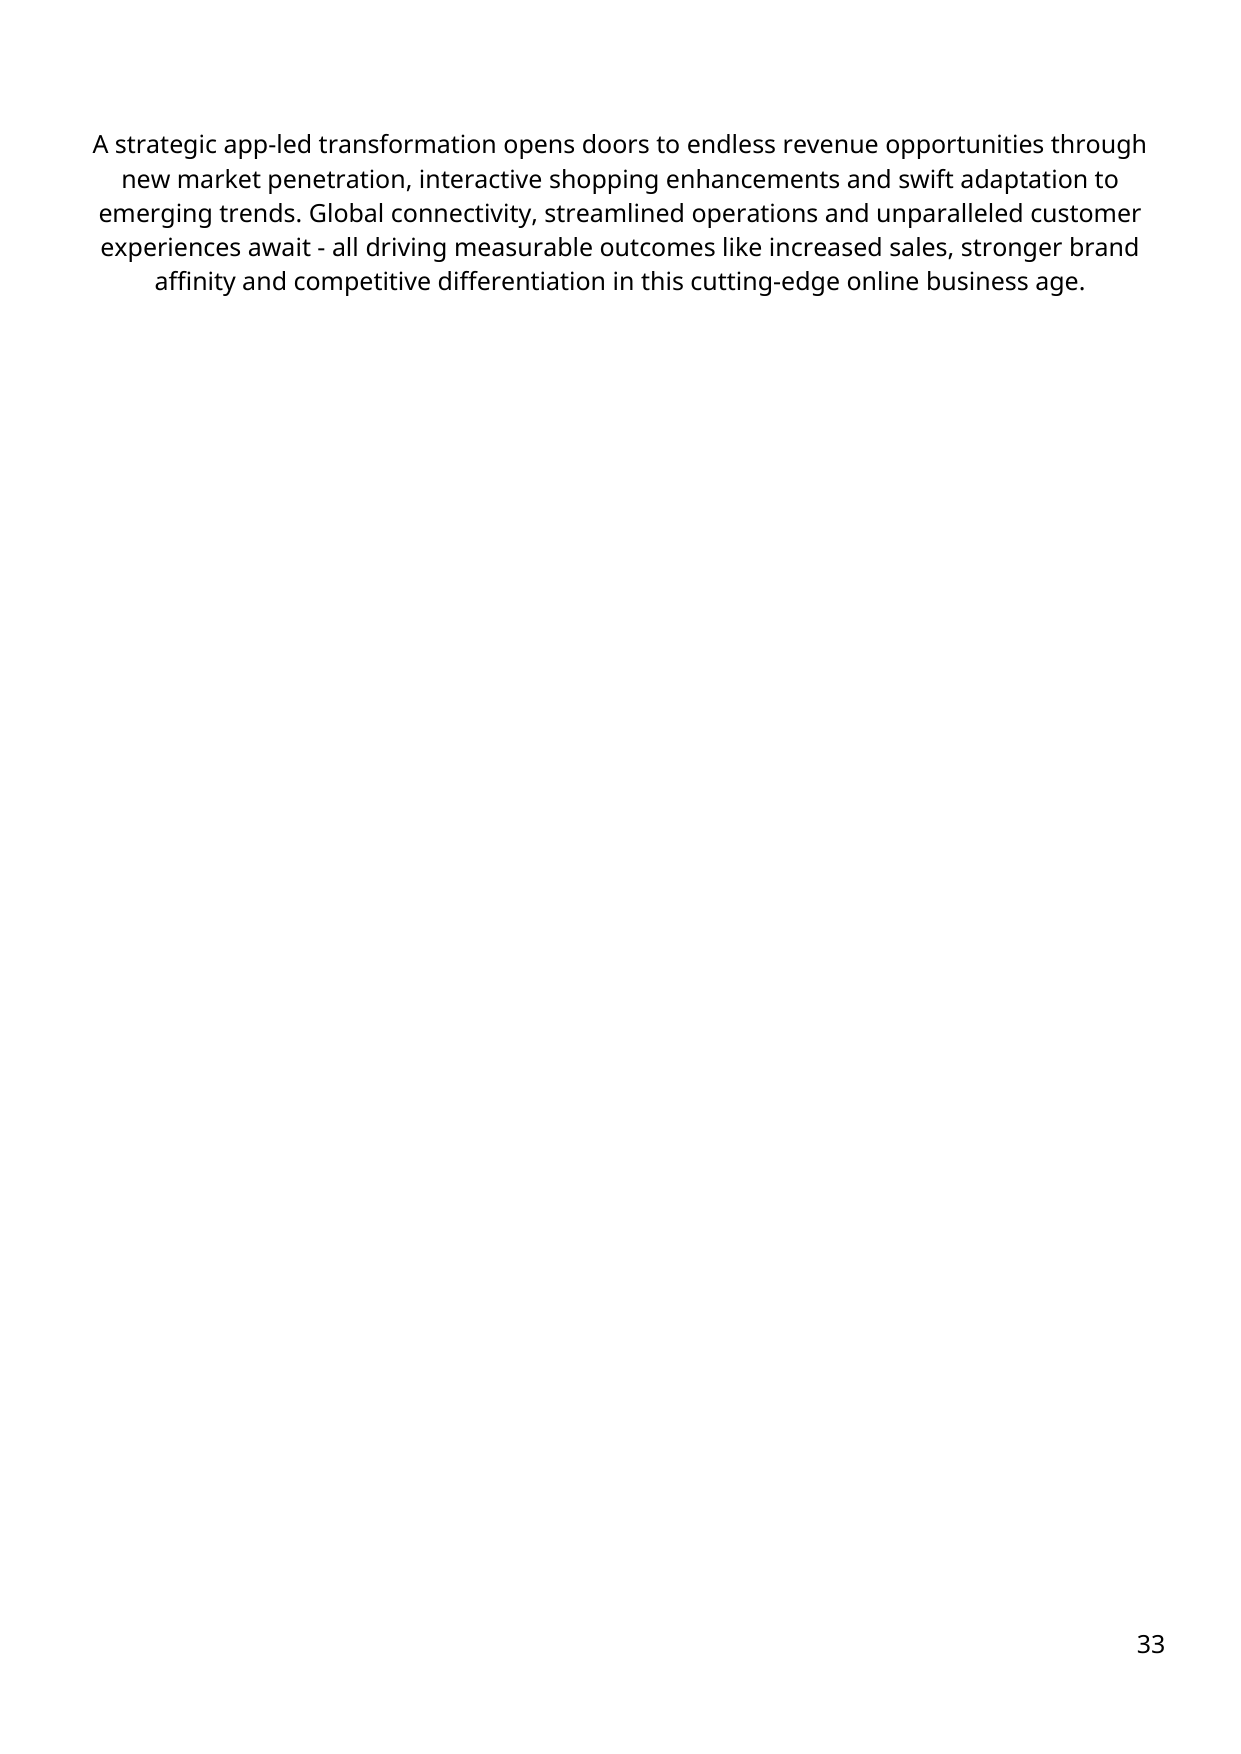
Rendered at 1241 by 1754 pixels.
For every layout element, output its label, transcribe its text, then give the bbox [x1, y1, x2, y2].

text A strategic app-led transformation opens doors to endless revenue opportunities through new market penetration, interactive shopping enhancements and swift adaptation to emerging trends. Global connectivity, streamlined operations and unparalleled customer experiences await - all driving measurable outcomes like increased sales, stronger brand affinity and competitive differentiation in this cutting-edge online business age. [75, 127, 1165, 297]
